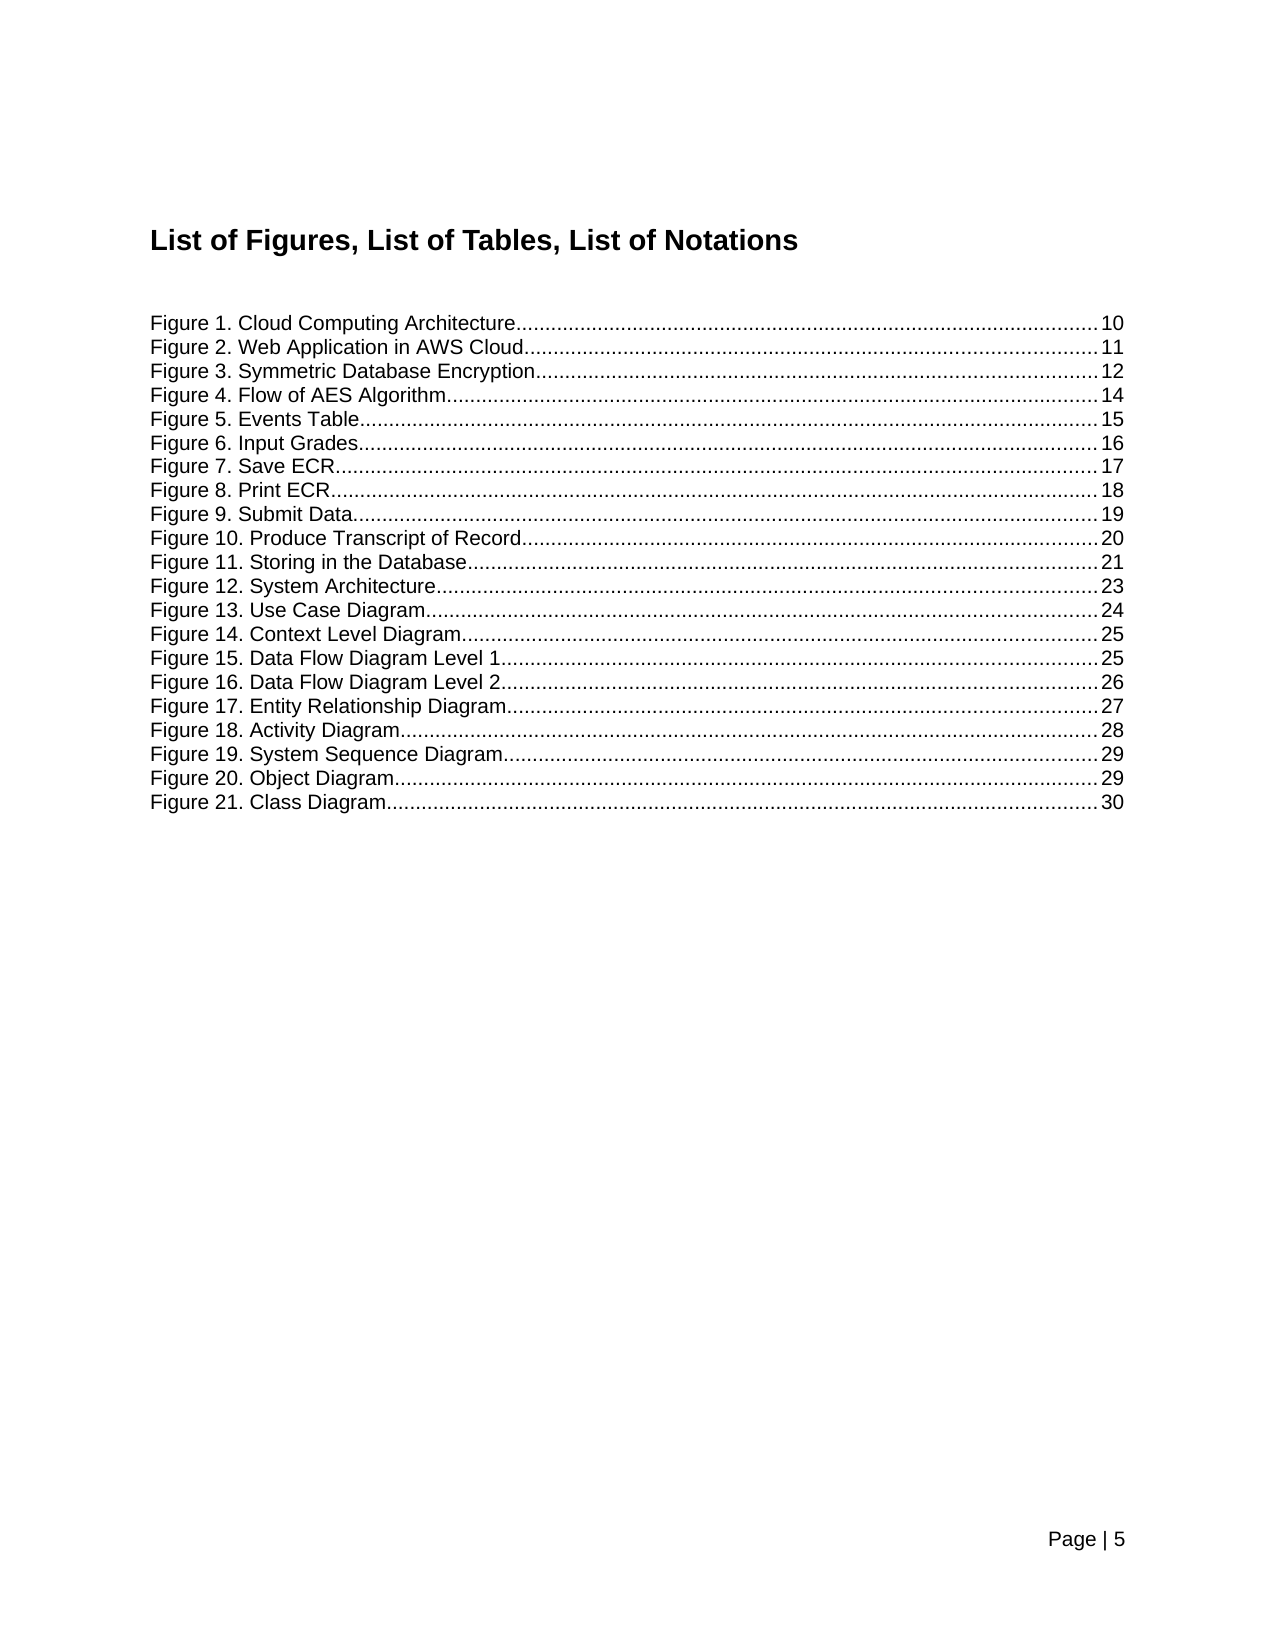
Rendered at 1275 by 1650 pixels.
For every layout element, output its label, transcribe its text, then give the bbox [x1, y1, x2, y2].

text Figure 19. System Sequence Diagram 29 [150, 742, 1125, 766]
text Figure 15. Data Flow Diagram Level 1 25 [150, 646, 1125, 670]
text Figure 21. Class Diagram 30 [150, 790, 1125, 814]
text Figure 12. System Architecture 23 [150, 574, 1125, 598]
text Figure 20. Object Diagram 29 [150, 766, 1125, 790]
text Figure 13. Use Case Diagram 24 [150, 598, 1125, 622]
text Figure 18. Activity Diagram 28 [150, 718, 1125, 742]
text Figure 4. Flow of AES Algorithm 14 [150, 382, 1125, 406]
text Figure 17. Entity Relationship Diagram 27 [150, 694, 1125, 718]
text Figure 9. Submit Data 19 [150, 502, 1125, 526]
text Figure 16. Data Flow Diagram Level 2 26 [150, 670, 1125, 694]
subtitle List of Figures, List of Tables, List of Notations [150, 223, 1125, 256]
text Figure 11. Storing in the Database 21 [150, 550, 1125, 574]
text Figure 14. Context Level Diagram 25 [150, 622, 1125, 646]
text Figure 10. Produce Transcript of Record 20 [150, 526, 1125, 550]
text Figure 5. Events Table 15 [150, 406, 1125, 430]
text Figure 3. Symmetric Database Encryption 12 [150, 358, 1125, 382]
text Figure 6. Input Grades 16 [150, 430, 1125, 454]
text Figure 1. Cloud Computing Architecture 10 [150, 311, 1125, 334]
text Figure 7. Save ECR 17 [150, 454, 1125, 478]
text Figure 2. Web Application in AWS Cloud 11 [150, 334, 1125, 358]
text Figure 8. Print ECR 18 [150, 478, 1125, 502]
